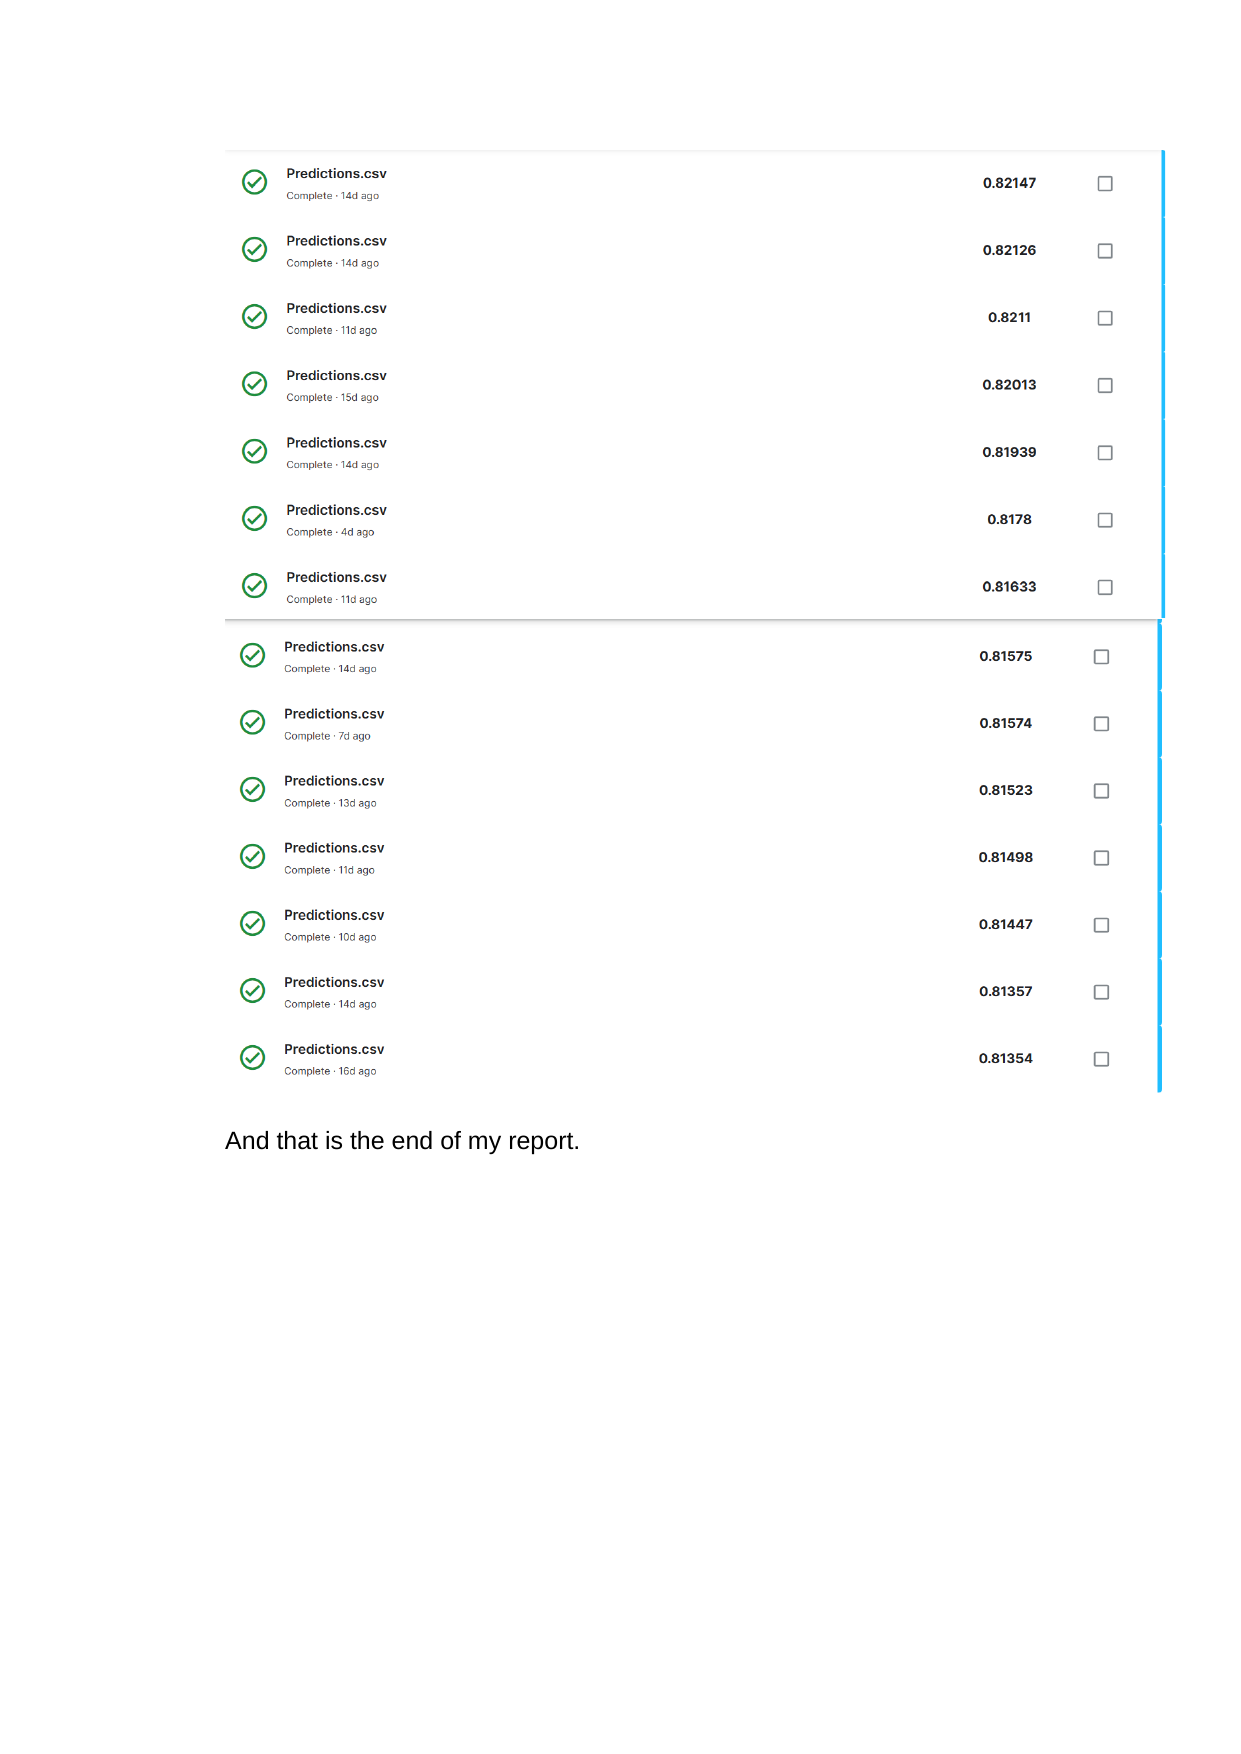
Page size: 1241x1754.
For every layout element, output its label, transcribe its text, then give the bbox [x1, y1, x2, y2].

list And that is the end of my report. [225, 1126, 1090, 1155]
picture [225, 619, 1166, 1093]
picture [225, 150, 1166, 618]
